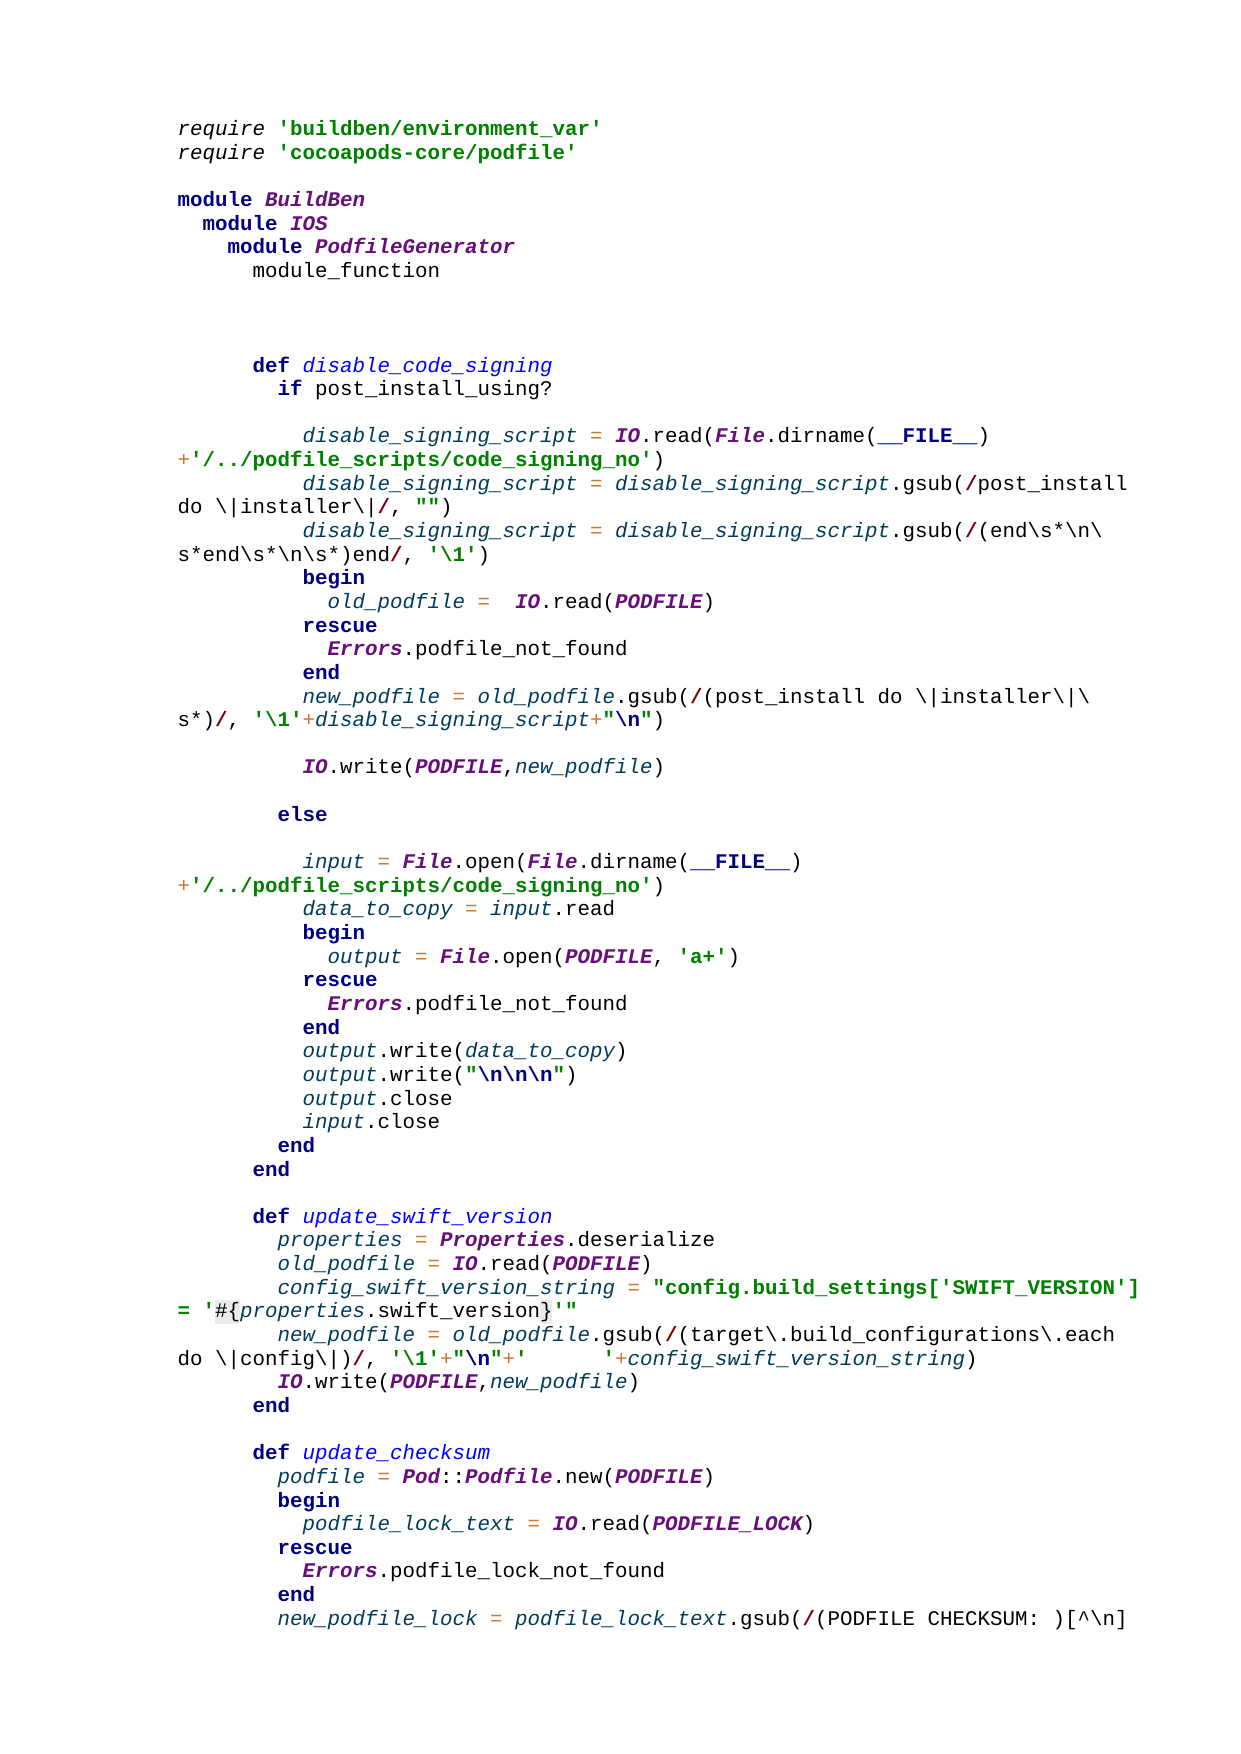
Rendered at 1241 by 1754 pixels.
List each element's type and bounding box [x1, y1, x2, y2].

text [177, 118, 1152, 1631]
